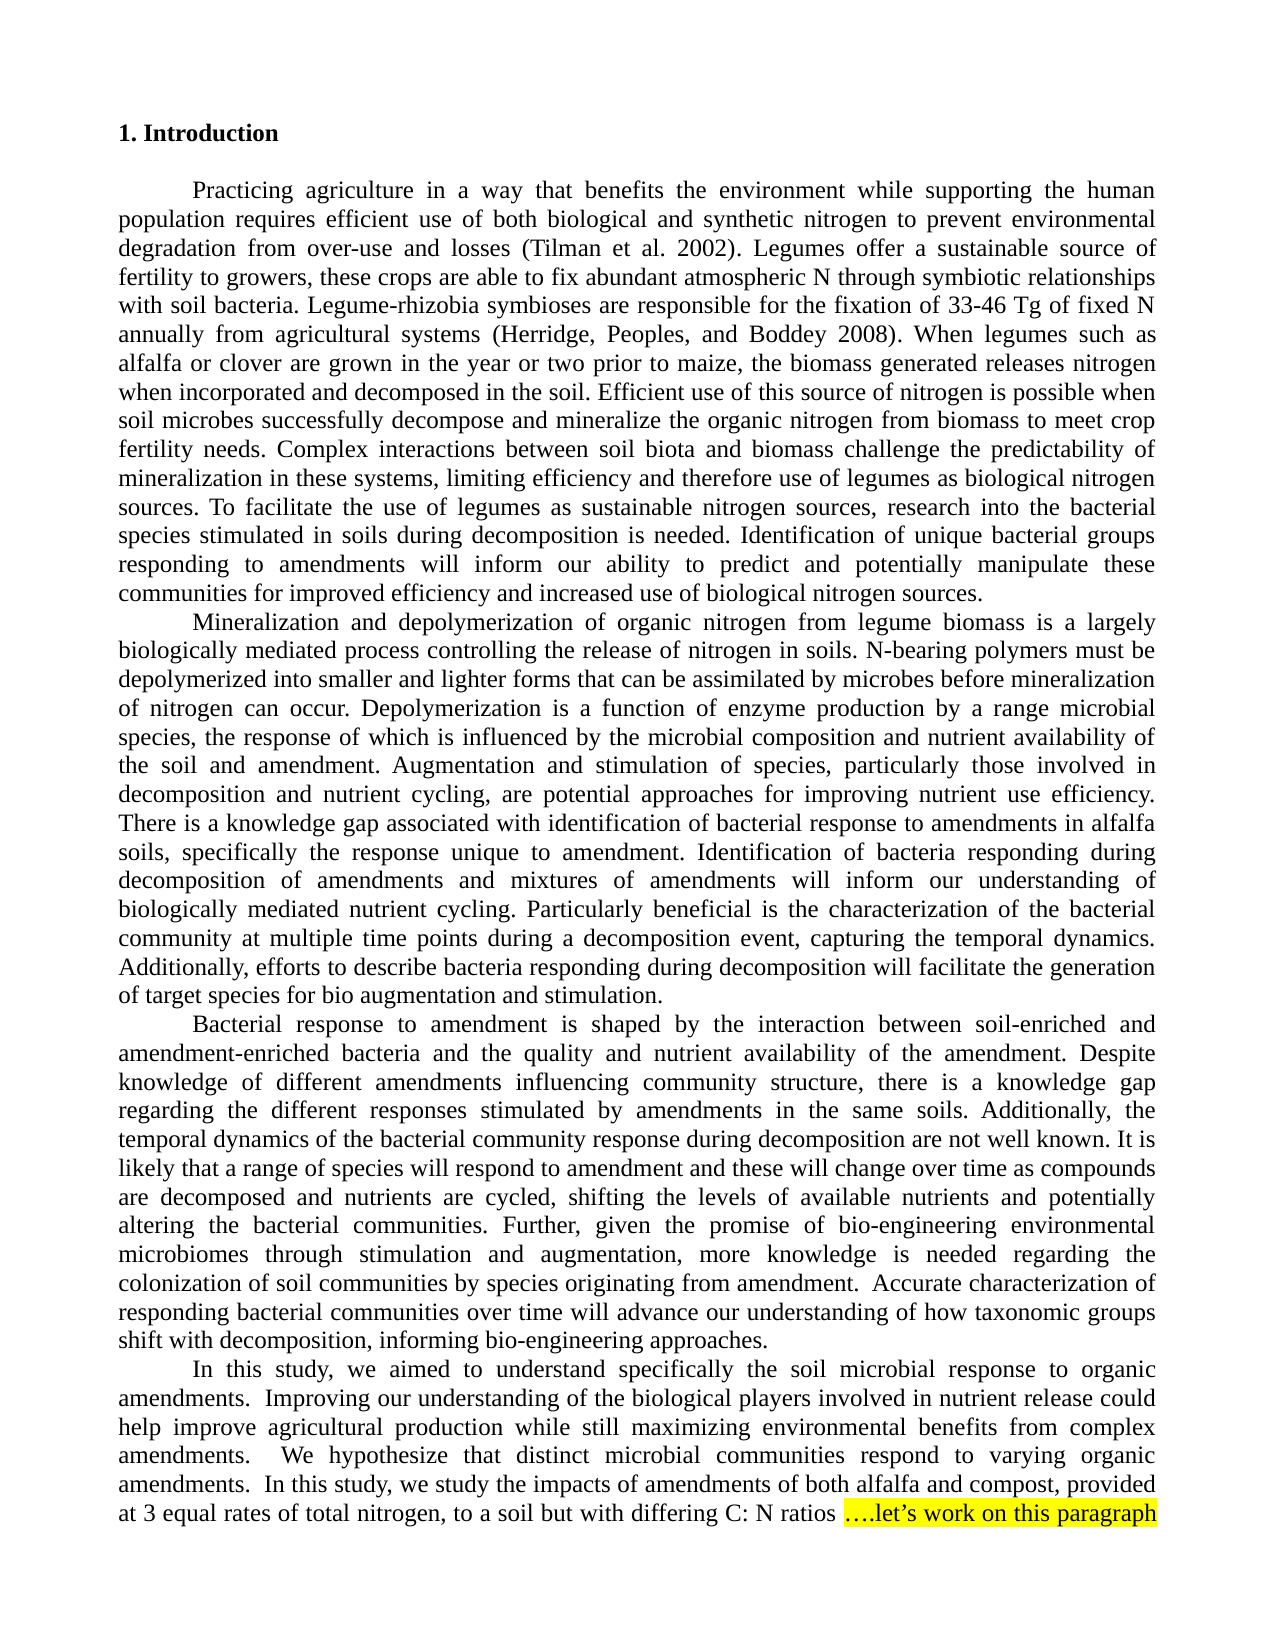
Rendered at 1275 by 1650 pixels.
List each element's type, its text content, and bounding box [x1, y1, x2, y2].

text Bacterial response to amendment is shaped by the interaction between soil-enriched and amendment-enriched bacteria and the quality and nutrient availability of the amendment. Despite knowledge of different amendments influencing community structure, there is a knowledge gap regarding the different responses stimulated by amendments in the same soils. Additionally, the temporal dynamics of the bacterial community response during decomposition are not well known. It is likely that a range of species will respond to amendment and these will change over time as compounds are decomposed and nutrients are cycled, shifting the levels of available nutrients and potentially altering the bacterial communities. Further, given the promise of bio-engineering environmental microbiomes through stimulation and augmentation, more knowledge is needed regarding the colonization of soil communities by species originating from amendment. Accurate characterization of responding bacterial communities over time will advance our understanding of how taxonomic groups shift with decomposition, informing bio-engineering approaches. [118, 1009, 1157, 1354]
text Mineralization and depolymerization of organic nitrogen from legume biomass is a largely biologically mediated process controlling the release of nitrogen in soils. N-bearing polymers must be depolymerized into smaller and lighter forms that can be assimilated by microbes before mineralization of nitrogen can occur. Depolymerization is a function of enzyme production by a range microbial species, the response of which is influenced by the microbial composition and nutrient availability of the soil and amendment. Augmentation and stimulation of species, particularly those involved in decomposition and nutrient cycling, are potential approaches for improving nutrient use efficiency. There is a knowledge gap associated with identification of bacterial response to amendments in alfalfa soils, specifically the response unique to amendment. Identification of bacteria responding during decomposition of amendments and mixtures of amendments will inform our understanding of biologically mediated nutrient cycling. Particularly beneficial is the characterization of the bacterial community at multiple time points during a decomposition event, capturing the temporal dynamics. Additionally, efforts to describe bacteria responding during decomposition will facilitate the generation of target species for bio augmentation and stimulation. [118, 607, 1157, 1009]
text 1. Introduction [118, 118, 1157, 147]
text Practicing agriculture in a way that benefits the environment while supporting the human population requires efficient use of both biological and synthetic nitrogen to prevent environmental degradation from over-use and losses (Tilman et al. 2002)⁠. Legumes offer a sustainable source of fertility to growers, these crops are able to fix abundant atmospheric N through symbiotic relationships with soil bacteria. Legume-rhizobia symbioses are responsible for the fixation of 33-46 Tg of fixed N annually from agricultural systems (Herridge, Peoples, and Boddey 2008)⁠. When legumes such as alfalfa or clover are grown in the year or two prior to maize, the biomass generated releases nitrogen when incorporated and decomposed in the soil. Efficient use of this source of nitrogen is possible when soil microbes successfully decompose and mineralize the organic nitrogen from biomass to meet crop fertility needs. Complex interactions between soil biota and biomass challenge the predictability of mineralization in these systems, limiting efficiency and therefore use of legumes as biological nitrogen sources. To facilitate the use of legumes as sustainable nitrogen sources, research into the bacterial species stimulated in soils during decomposition is needed. Identification of unique bacterial groups responding to amendments will inform our ability to predict and potentially manipulate these communities for improved efficiency and increased use of biological nitrogen sources. [118, 176, 1157, 607]
